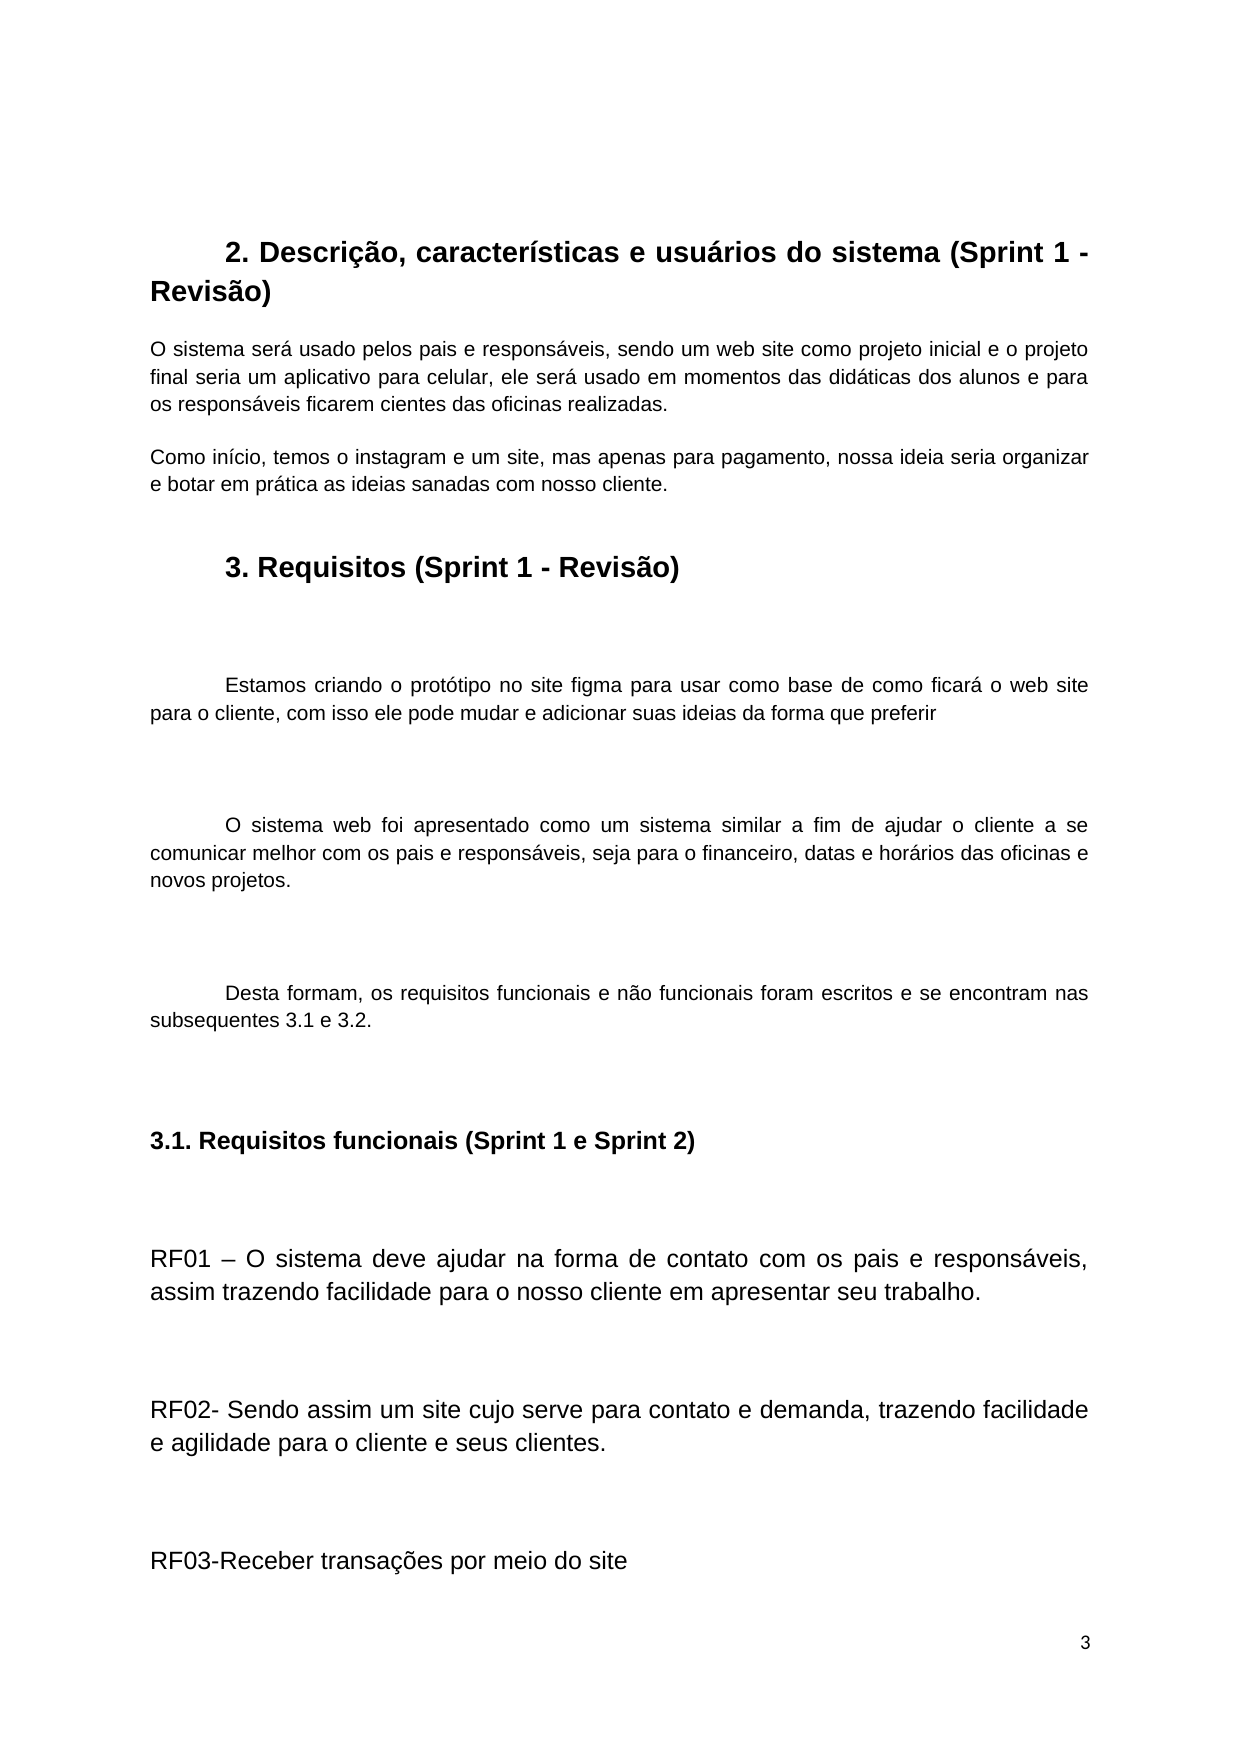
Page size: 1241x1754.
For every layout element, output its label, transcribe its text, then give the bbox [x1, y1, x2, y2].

subtitle 3.1. Requisitos funcionais (Sprint 1 e Sprint 2) [150, 1126, 1090, 1154]
text Desta formam, os requisitos funcionais e não funcionais foram escritos e se encontram nas subsequentes 3.1 e 3.2. [150, 981, 1090, 1032]
text RF03-Receber transações por meio do site [150, 1546, 1090, 1574]
subtitle 3. Requisitos (Sprint 1 - Revisão) [150, 549, 1090, 583]
text Como início, temos o instagram e um site, mas apenas para pagamento, nossa ideia seria organizar e botar em prática as ideias sanadas com nosso cliente. [150, 444, 1090, 496]
subtitle 2. Descrição, características e usuários do sistema (Sprint 1 - Revisão) [150, 235, 1090, 307]
text O sistema será usado pelos pais e responsáveis, sendo um web site como projeto inicial e o projeto final seria um aplicativo para celular, ele será usado em momentos das didáticas dos alunos e para os responsáveis ficarem cientes das oficinas realizadas. [150, 337, 1090, 416]
text RF01 – O sistema deve ajudar na forma de contato com os pais e responsáveis, assim trazendo facilidade para o nosso cliente em apresentar seu trabalho. [150, 1244, 1090, 1305]
text O sistema web foi apresentado como um sistema similar a fim de ajudar o cliente a se comunicar melhor com os pais e responsáveis, seja para o financeiro, datas e horários das oficinas e novos projetos. [150, 813, 1090, 892]
text Estamos criando o protótipo no site figma para usar como base de como ficará o web site para o cliente, com isso ele pode mudar e adicionar suas ideias da forma que preferir [150, 673, 1090, 724]
text RF02- Sendo assim um site cujo serve para contato e demanda, trazendo facilidade e agilidade para o cliente e seus clientes. [150, 1395, 1090, 1456]
